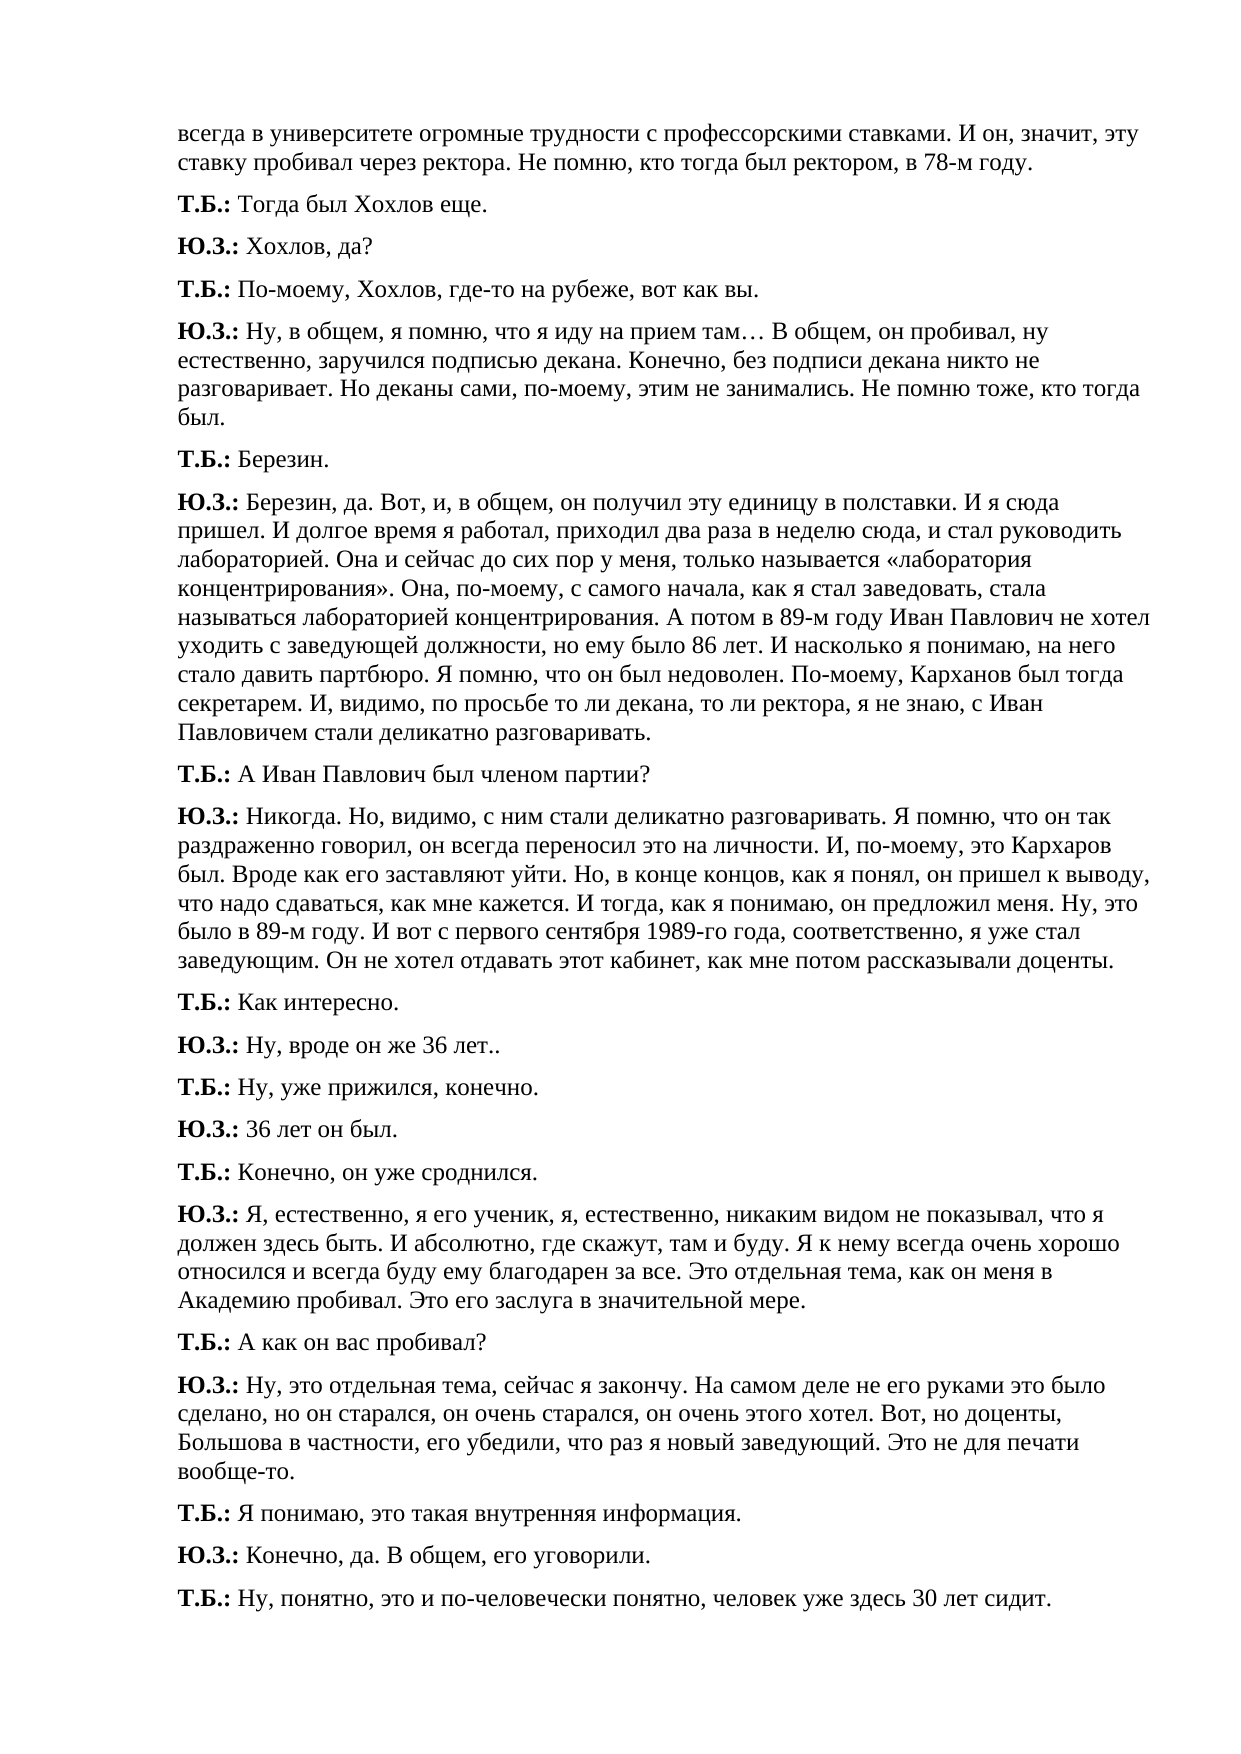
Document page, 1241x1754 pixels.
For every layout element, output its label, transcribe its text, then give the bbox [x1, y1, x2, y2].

text Ю.З.: 36 лет он был. [177, 1114, 1152, 1143]
text Ю.З.: Березин, да. Вот, и, в общем, он получил эту единицу в полставки. И я сюда пришел. И долгое время я работал, приходил два раза в неделю сюда, и стал руководить лабораторией. Она и сейчас до сих пор у меня, только называется «лаборатория концентрирования». Она, по-моему, с самого начала, как я стал заведовать, стала называться лабораторией концентрирования. А потом в 89-м году Иван Павлович не хотел уходить с заведующей должности, но ему было 86 лет. И насколько я понимаю, на него стало давить партбюро. Я помню, что он был недоволен. По-моему, Карханов был тогда секретарем. И, видимо, по просьбе то ли декана, то ли ректора, я не знаю, с Иван Павловичем стали деликатно разговаривать. [177, 487, 1152, 746]
text Т.Б.: По-моему, Хохлов, где-то на рубеже, вот как вы. [177, 274, 1152, 302]
text Ю.З.: Ну, вроде он же 36 лет.. [177, 1030, 1152, 1058]
text Ю.З.: Ну, это отдельная тема, сейчас я закончу. На самом деле не его руками это было сделано, но он старался, он очень старался, он очень этого хотел. Вот, но доценты, Большова в частности, его убедили, что раз я новый заведующий. Это не для печати вообще-то. [177, 1370, 1152, 1485]
text Т.Б.: А Иван Павлович был членом партии? [177, 759, 1152, 788]
text Т.Б.: А как он вас пробивал? [177, 1327, 1152, 1356]
text Т.Б.: Ну, уже прижился, конечно. [177, 1072, 1152, 1101]
text Т.Б.: Как интересно. [177, 987, 1152, 1016]
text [177, 118, 1152, 176]
text Ю.З.: Ну, в общем, я помню, что я иду на прием там… В общем, он пробивал, ну естественно, заручился подписью декана. Конечно, без подписи декана никто не разговаривает. Но деканы сами, по-моему, этим не занимались. Не помню тоже, кто тогда был. [177, 316, 1152, 431]
text Ю.З.: Конечно, да. В общем, его уговорили. [177, 1541, 1152, 1569]
text Т.Б.: Я понимаю, это такая внутренняя информация. [177, 1498, 1152, 1527]
text Ю.З.: Никогда. Но, видимо, с ним стали деликатно разговаривать. Я помню, что он так раздраженно говорил, он всегда переносил это на личности. И, по-моему, это Кархаров был. Вроде как его заставляют уйти. Но, в конце концов, как я понял, он пришел к выводу, что надо сдаваться, как мне кажется. И тогда, как я понимаю, он предложил меня. Ну, это было в 89-м году. И вот с первого сентября 1989-го года, соответственно, я уже стал заведующим. Он не хотел отдавать этот кабинет, как мне потом рассказывали доценты. [177, 801, 1152, 974]
text Т.Б.: Березин. [177, 444, 1152, 473]
text Т.Б.: Ну, понятно, это и по-человечески понятно, человек уже здесь 30 лет сидит. [177, 1583, 1152, 1612]
text Ю.З.: Хохлов, да? [177, 231, 1152, 260]
text Т.Б.: Конечно, он уже сроднился. [177, 1157, 1152, 1185]
text Т.Б.: Тогда был Хохлов еще. [177, 189, 1152, 218]
text Ю.З.: Я, естественно, я его ученик, я, естественно, никаким видом не показывал, что я должен здесь быть. И абсолютно, где скажут, там и буду. Я к нему всегда очень хорошо относился и всегда буду ему благодарен за все. Это отдельная тема, как он меня в Академию пробивал. Это его заслуга в значительной мере. [177, 1199, 1152, 1314]
